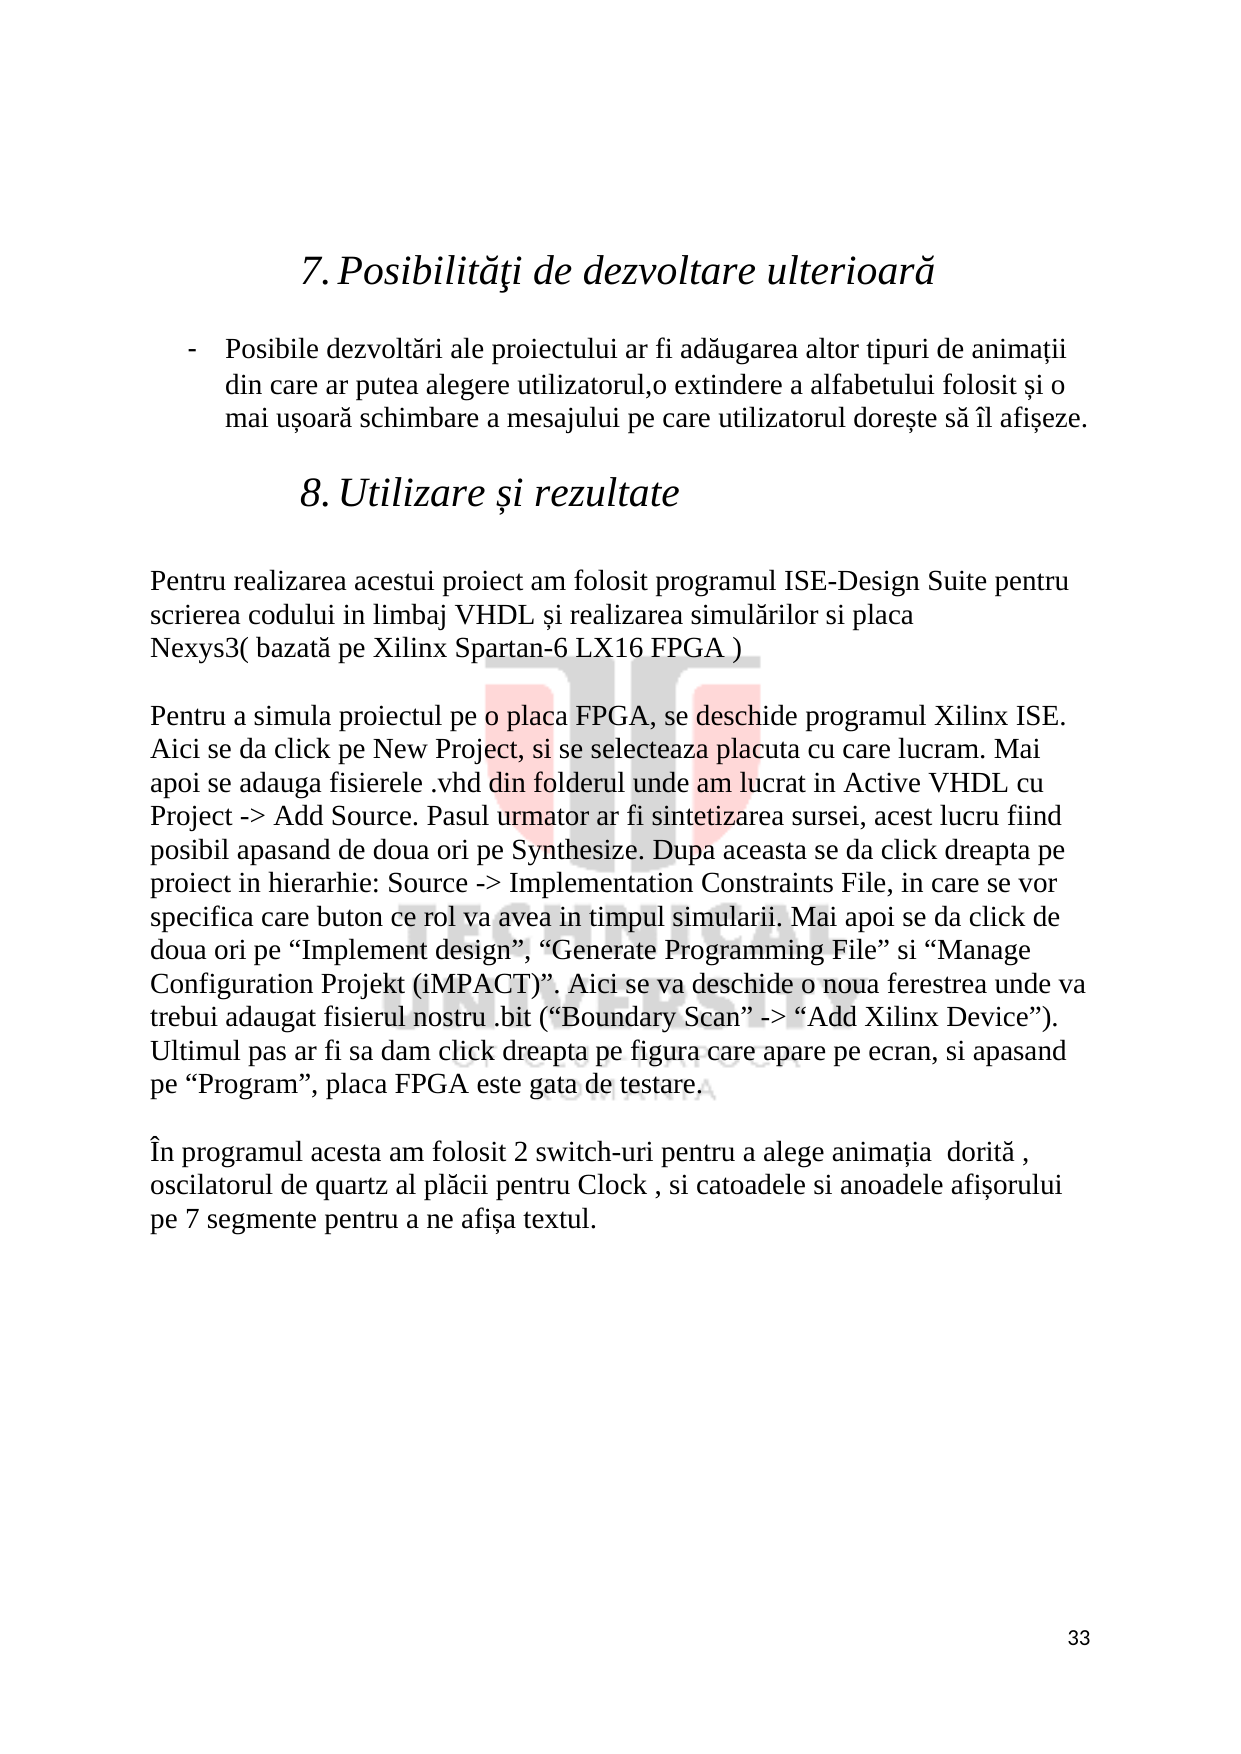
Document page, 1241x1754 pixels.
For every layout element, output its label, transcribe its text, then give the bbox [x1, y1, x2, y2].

list Posibile dezvoltări ale proiectului ar fi adăugarea altor tipuri de animații din care ar putea alegere utilizatorul,o extindere a alfabetului folosit și o mai ușoară schimbare a mesajului pe care utilizatorul dorește să îl afișeze. [187, 327, 1090, 434]
list Utilizare și rezultate [300, 468, 1090, 516]
text În programul acesta am folosit 2 switch-uri pentru a alege animația dorită , oscilatorul de quartz al plăcii pentru Clock , si catoadele si anoadele afișorului pe 7 segmente pentru a ne afișa textul. [150, 1134, 1090, 1234]
text Pentru realizarea acestui proiect am folosit programul ISE-Design Suite pentru scrierea codului in limbaj VHDL și realizarea simulărilor si placa Nexys3( bazată pe Xilinx Spartan-6 LX16 FPGA ) [150, 563, 1090, 664]
text Pentru a simula proiectul pe o placa FPGA, se deschide programul Xilinx ISE. Aici se da click pe New Project, si se selecteaza placuta cu care lucram. Mai apoi se adauga fisierele .vhd din folderul unde am lucrat in Active VHDL cu Project -> Add Source. Pasul urmator ar fi sintetizarea sursei, acest lucru fiind posibil apasand de doua ori pe Synthesize. Dupa aceasta se da click dreapta pe proiect in hierarhie: Source -> Implementation Constraints File, in care se vor specifica care buton ce rol va avea in timpul simularii. Mai apoi se da click de doua ori pe “Implement design”, “Generate Programming File” si “Manage Configuration Projekt (iMPACT)”. Aici se va deschide o noua ferestrea unde va trebui adaugat fisierul nostru .bit (“Boundary Scan” -> “Add Xilinx Device”). Ultimul pas ar fi sa dam click dreapta pe figura care apare pe ecran, si apasand pe “Program”, placa FPGA este gata de testare. [150, 698, 1090, 1100]
list Posibilităţi de dezvoltare ulterioară [300, 246, 1090, 294]
